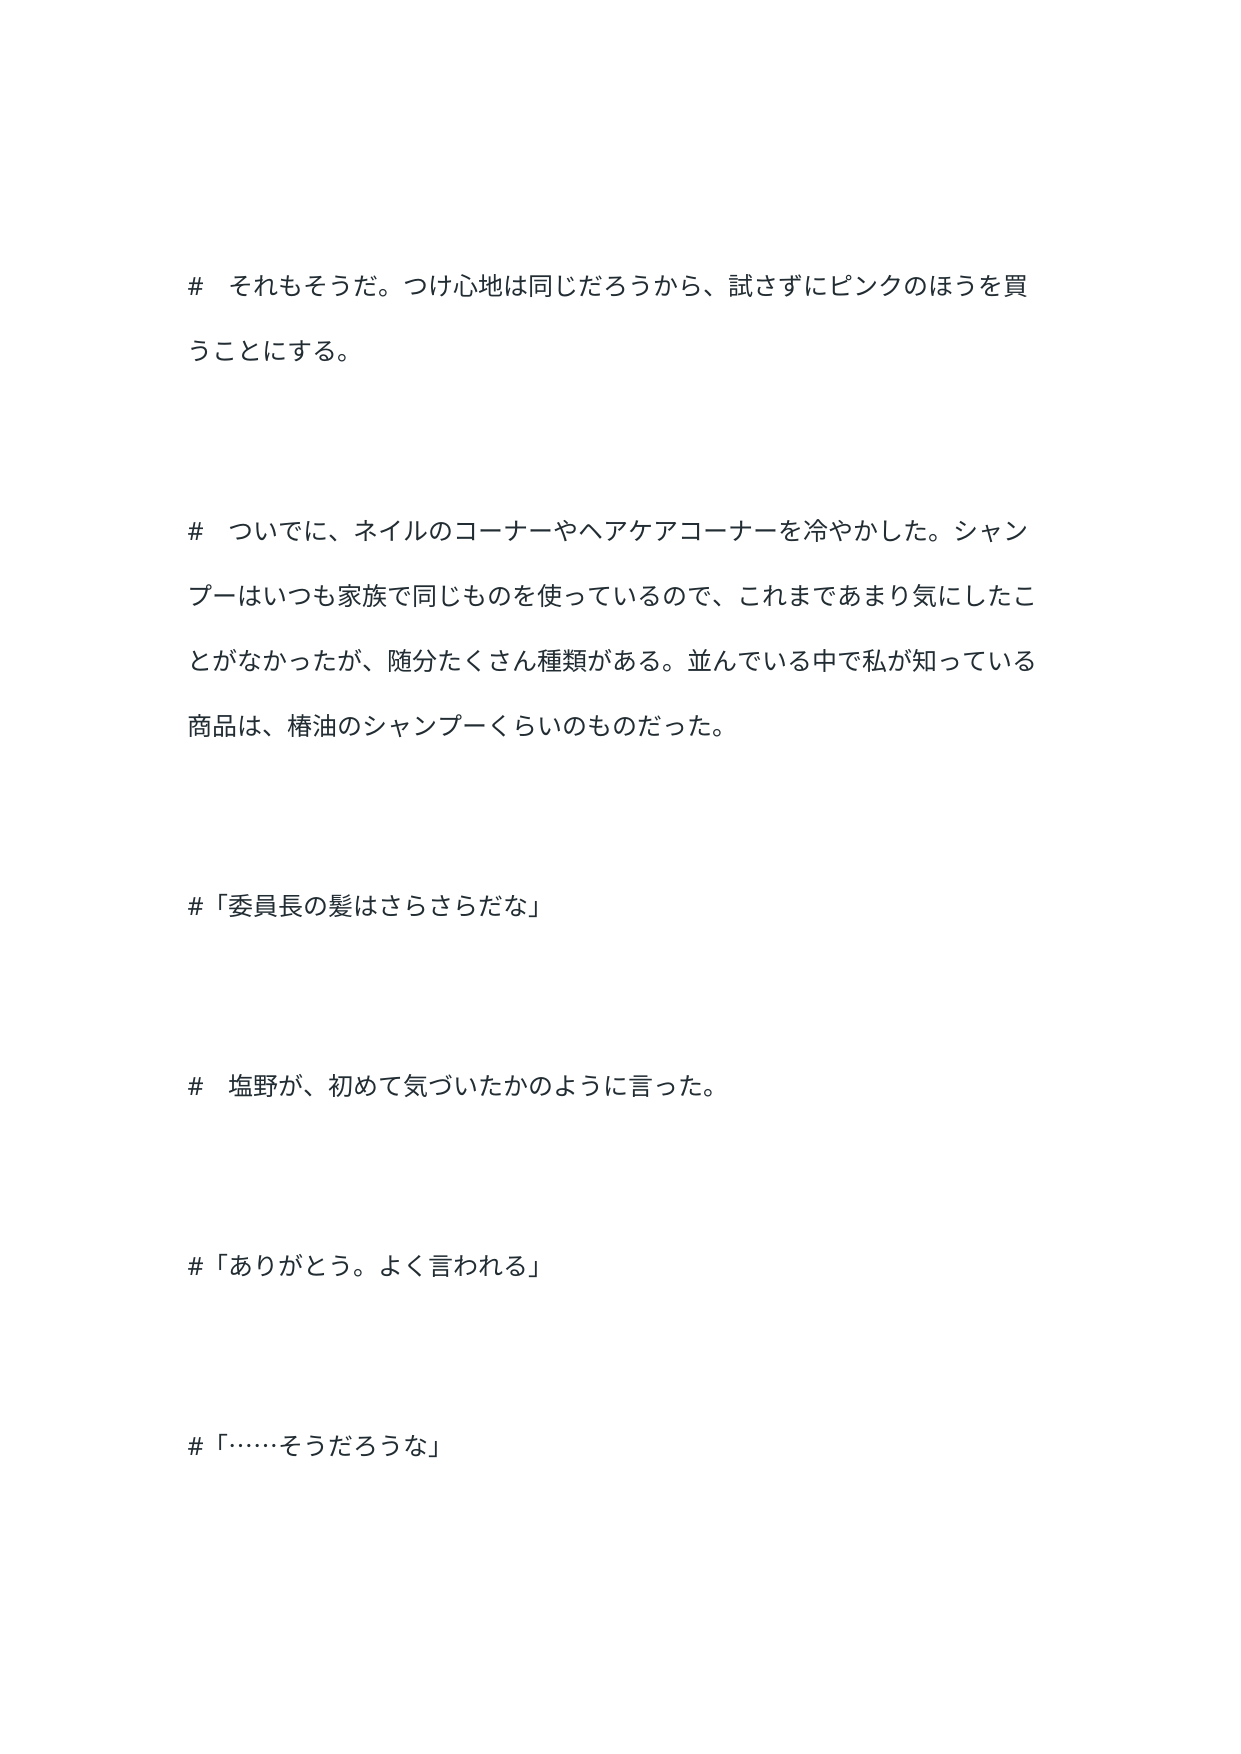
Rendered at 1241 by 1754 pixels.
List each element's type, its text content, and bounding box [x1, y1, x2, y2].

text #「委員長の髪はさらさらだな」 [187, 872, 1053, 937]
text #「ありがとう。よく言われる」 [187, 1232, 1053, 1297]
text #「……そうだろうな」 [187, 1412, 1053, 1477]
text # それもそうだ。つけ心地は同じだろうから、試さずにピンクのほうを買うことにする。 [187, 252, 1053, 382]
text # 塩野が、初めて気づいたかのように言った。 [187, 1052, 1053, 1117]
text # ついでに、ネイルのコーナーやヘアケアコーナーを冷やかした。シャンプーはいつも家族で同じものを使っているので、これまであまり気にしたことがなかったが、随分たくさん種類がある。並んでいる中で私が知っている商品は、椿油のシャンプーくらいのものだった。 [187, 497, 1053, 757]
